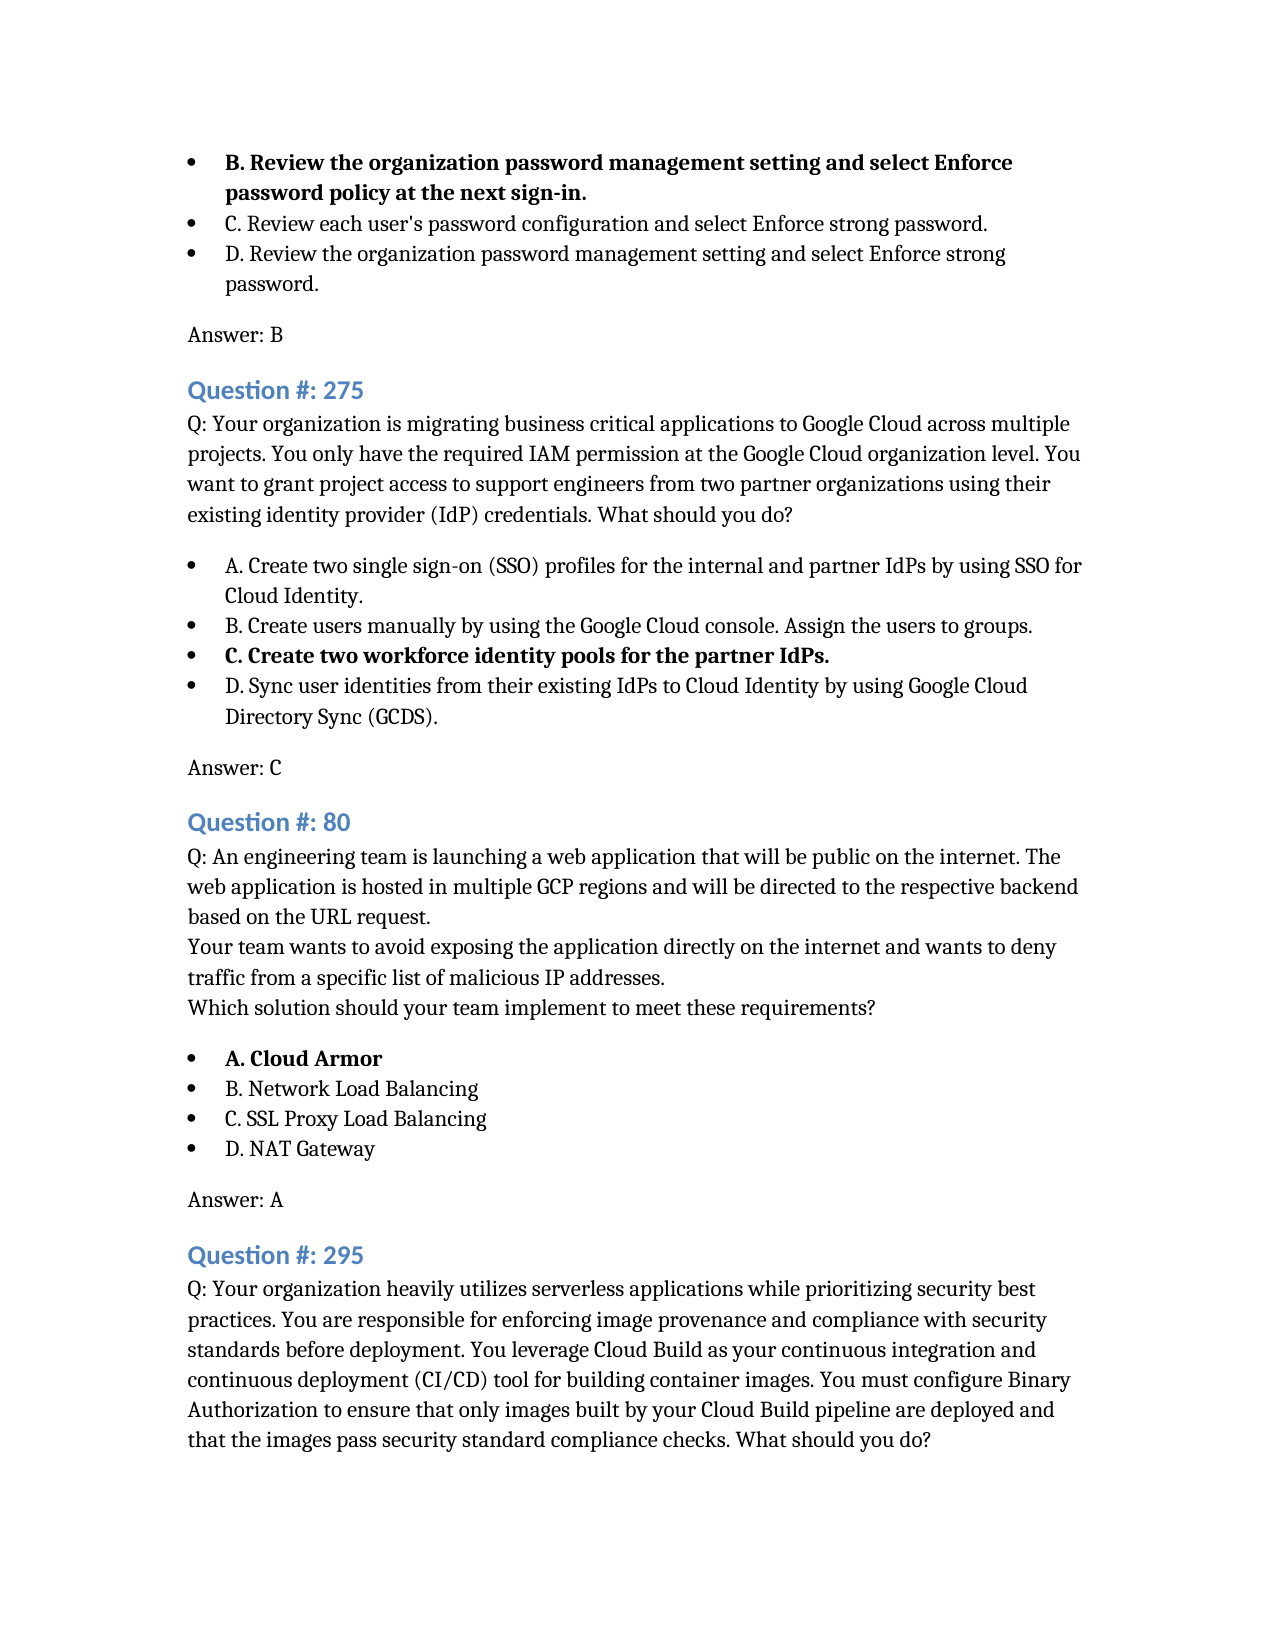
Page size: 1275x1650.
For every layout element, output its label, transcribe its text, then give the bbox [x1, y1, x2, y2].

subtitle Question #: 275 [187, 373, 1087, 406]
list B. Create users manually by using the Google Cloud console. Assign the users to groups. [187, 613, 1087, 639]
text Answer: A [187, 1187, 1087, 1214]
list D. NAT Gateway [187, 1136, 1087, 1163]
list A. Create two single sign-on (SSO) profiles for the internal and partner IdPs by using SSO for Cloud Identity. [187, 552, 1087, 609]
list C. SSL Proxy Load Balancing [187, 1106, 1087, 1132]
list C. Create two workforce identity pools for the partner IdPs. [187, 643, 1087, 669]
text Answer: C [187, 754, 1087, 781]
list A. Cloud Armor [187, 1046, 1087, 1072]
text Q: Your organization is migrating business critical applications to Google Cloud across multiple projects. You only have the required IAM permission at the Google Cloud organization level. You want to grant project access to support engineers from two partner organizations using their existing identity provider (IdP) credentials. What should you do? [187, 411, 1087, 528]
list B. Network Load Balancing [187, 1076, 1087, 1102]
list C. Review each user's password configuration and select Enforce strong password. [187, 210, 1087, 237]
subtitle Question #: 80 [187, 806, 1087, 839]
list D. Sync user identities from their existing IdPs to Cloud Identity by using Google Cloud Directory Sync (GCDS). [187, 673, 1087, 730]
text Q: An engineering team is launching a web application that will be public on the internet. The web application is hosted in multiple GCP regions and will be directed to the respective backend based on the URL request. Your team wants to avoid exposing the application directly on the internet and wants to deny traffic from a specific list of malicious IP addresses. Which solution should your team implement to meet these requirements? [187, 843, 1087, 1021]
text Answer: B [187, 322, 1087, 348]
list B. Review the organization password management setting and select Enforce password policy at the next sign-in. [187, 150, 1087, 207]
subtitle Question #: 295 [187, 1238, 1087, 1271]
list D. Review the organization password management setting and select Enforce strong password. [187, 241, 1087, 297]
text Q: Your organization heavily utilizes serverless applications while prioritizing security best practices. You are responsible for enforcing image provenance and compliance with security standards before deployment. You leverage Cloud Build as your continuous integration and continuous deployment (CI/CD) tool for building container images. You must configure Binary Authorization to ensure that only images built by your Cloud Build pipeline are deployed and that the images pass security standard compliance checks. What should you do? [187, 1276, 1087, 1454]
